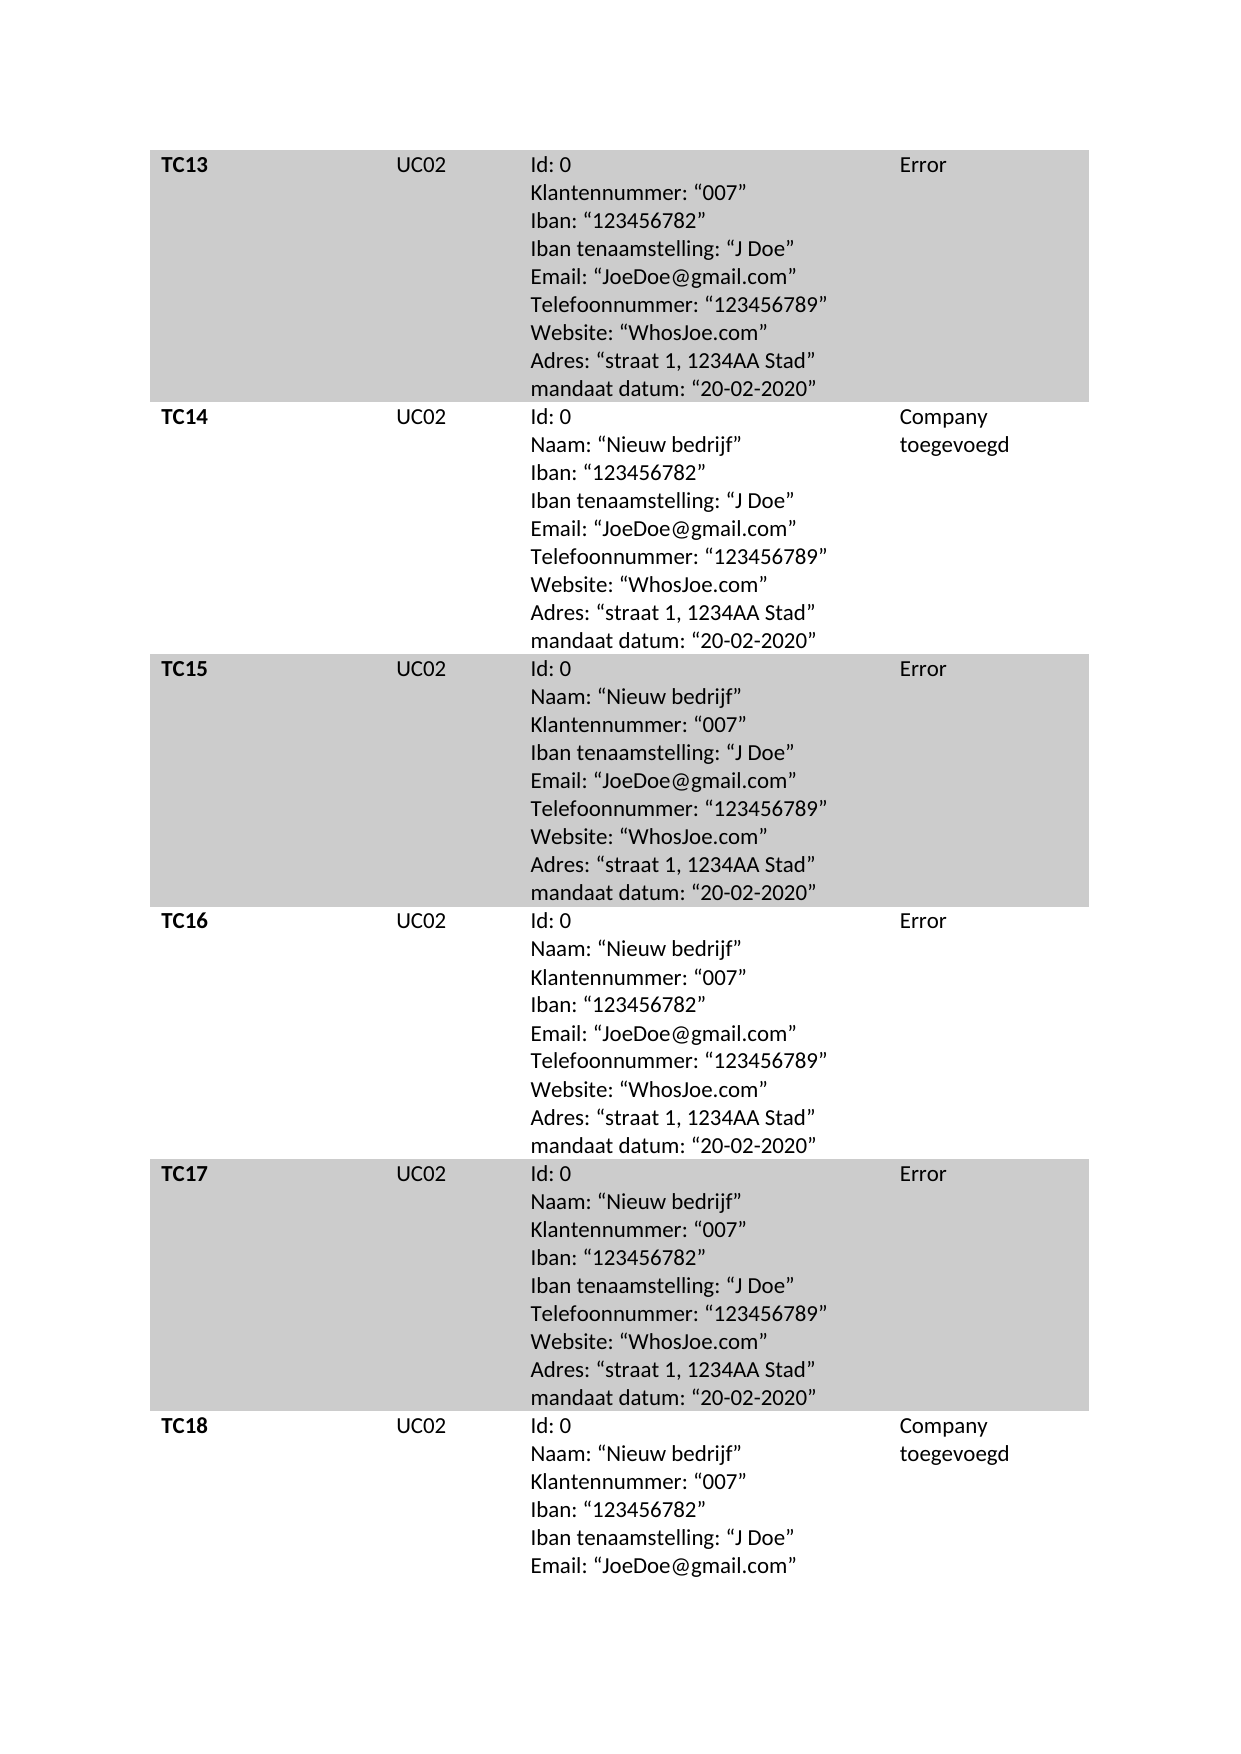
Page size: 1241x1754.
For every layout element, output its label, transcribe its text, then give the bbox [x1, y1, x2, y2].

table_cell TC15 [150, 654, 385, 907]
table_cell Error [888, 907, 1089, 1159]
table_cell TC18 [150, 1411, 385, 1579]
table_cell UC02 [385, 1159, 519, 1411]
table_cell UC02 [385, 402, 519, 654]
table_cell Error [888, 1159, 1089, 1411]
table_cell TC17 [150, 1159, 385, 1411]
table_cell Id: 0 Naam: “Nieuw bedrijf” Klantennummer: “007” Iban tenaamstelling: “J Doe” Email: “JoeDoe@gmail.com” Telefoonnummer: “123456789” Website: “WhosJoe.com” Adres: “straat 1, 1234AA Stad” mandaat datum: “20-02-2020” [519, 654, 888, 907]
table_cell UC02 [385, 907, 519, 1159]
table_cell Id: 0 Klantennummer: “007” Iban: “123456782” Iban tenaamstelling: “J Doe” Email: “JoeDoe@gmail.com” Telefoonnummer: “123456789” Website: “WhosJoe.com” Adres: “straat 1, 1234AA Stad” mandaat datum: “20-02-2020” [519, 150, 888, 402]
table_cell Company toegevoegd [888, 1411, 1089, 1579]
table_cell Error [888, 654, 1089, 907]
table_cell Error [888, 150, 1089, 402]
table_cell UC02 [385, 654, 519, 907]
table_cell Id: 0 Naam: “Nieuw bedrijf” Klantennummer: “007” Iban: “123456782” Iban tenaamstelling: “J Doe” Telefoonnummer: “123456789” Website: “WhosJoe.com” Adres: “straat 1, 1234AA Stad” mandaat datum: “20-02-2020” [519, 1159, 888, 1411]
table_cell TC13 [150, 150, 385, 402]
table_cell Company toegevoegd [888, 402, 1089, 654]
table_cell UC02 [385, 1411, 519, 1579]
table_cell TC14 [150, 402, 385, 654]
table_cell TC16 [150, 907, 385, 1159]
table_cell Id: 0 Naam: “Nieuw bedrijf” Iban: “123456782” Iban tenaamstelling: “J Doe” Email: “JoeDoe@gmail.com” Telefoonnummer: “123456789” Website: “WhosJoe.com” Adres: “straat 1, 1234AA Stad” mandaat datum: “20-02-2020” [519, 402, 888, 654]
table_cell Id: 0 Naam: “Nieuw bedrijf” Klantennummer: “007” Iban: “123456782” Email: “JoeDoe@gmail.com” Telefoonnummer: “123456789” Website: “WhosJoe.com” Adres: “straat 1, 1234AA Stad” mandaat datum: “20-02-2020” [519, 907, 888, 1159]
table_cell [519, 1411, 888, 1579]
table_cell UC02 [385, 150, 519, 402]
